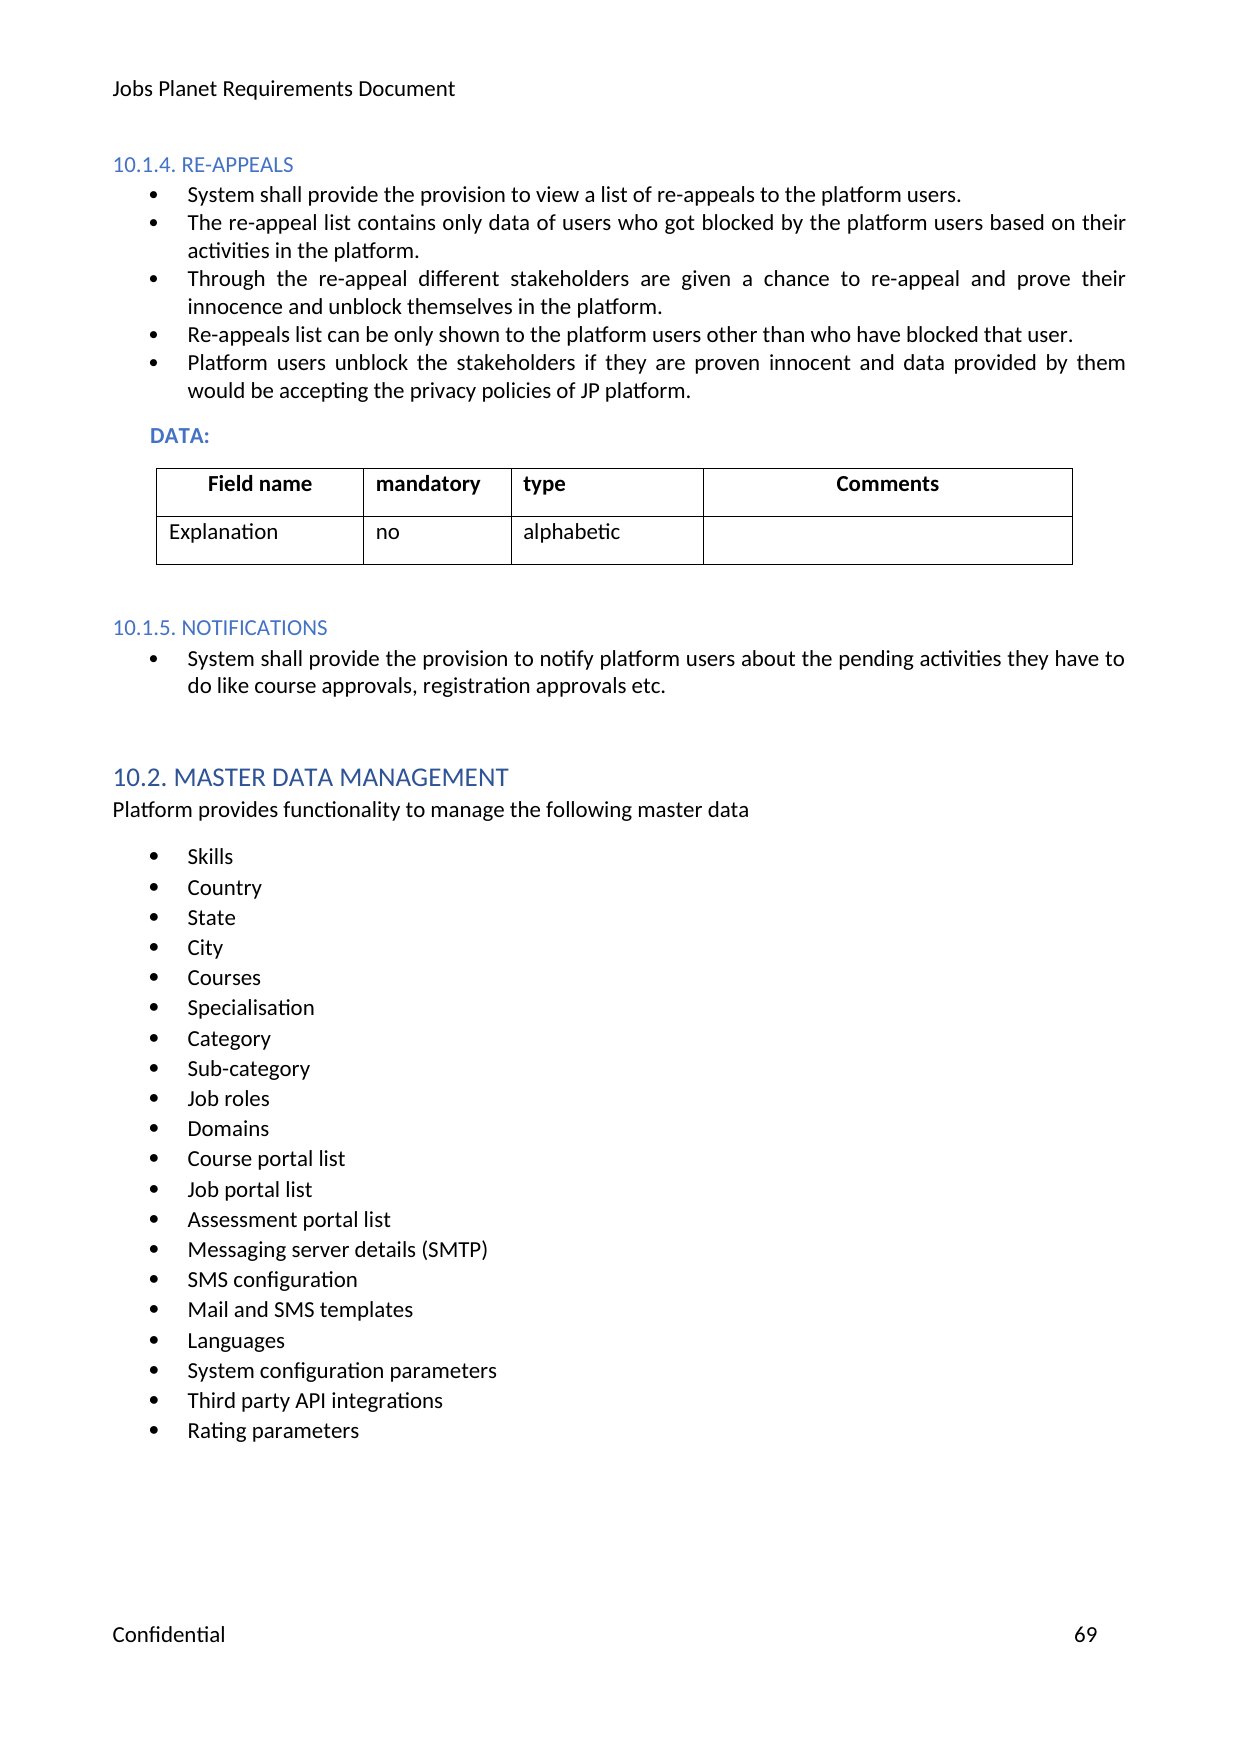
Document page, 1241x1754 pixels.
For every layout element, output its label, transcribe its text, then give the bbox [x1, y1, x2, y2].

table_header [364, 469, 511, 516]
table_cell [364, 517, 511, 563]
list Job portal list [150, 1175, 1128, 1203]
text Platform provides functionality to manage the following master data [112, 796, 1128, 823]
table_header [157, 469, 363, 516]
list SMS configuration [150, 1265, 1128, 1293]
list System shall provide the provision to notify platform users about the pending activities they have to do like course approvals, registration approvals etc. [150, 644, 1128, 700]
list Specialisation [150, 993, 1128, 1021]
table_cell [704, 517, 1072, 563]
list Job roles [150, 1084, 1128, 1112]
list Rating parameters [150, 1416, 1128, 1444]
list System shall provide the provision to view a list of re-appeals to the platform users. [150, 180, 1128, 208]
list Through the re-appeal different stakeholders are given a chance to re-appeal and prove their innocence and unblock themselves in the platform. [150, 264, 1128, 320]
list Skills [150, 842, 1128, 870]
list Messaging server details (SMTP) [150, 1235, 1128, 1263]
list Sub-category [150, 1054, 1128, 1082]
list Re-appeals list can be only shown to the platform users other than who have blocked that user. [150, 320, 1128, 348]
list Third party API integrations [150, 1386, 1128, 1414]
list State [150, 903, 1128, 931]
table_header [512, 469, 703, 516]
list Courses [150, 963, 1128, 991]
list Country [150, 873, 1128, 901]
list Languages [150, 1326, 1128, 1354]
subtitle 10.2. MASTER DATA MANAGEMENT [112, 760, 1128, 793]
list Platform users unblock the stakeholders if they are proven innocent and data provided by them would be accepting the privacy policies of JP platform. [150, 348, 1128, 404]
list Category [150, 1024, 1128, 1052]
subtitle 10.1.5. NOTIFICATIONS [112, 613, 1128, 641]
subtitle 10.1.4. RE-APPEALS [112, 150, 1128, 178]
list Domains [150, 1114, 1128, 1142]
list Course portal list [150, 1144, 1128, 1172]
list Mail and SMS templates [150, 1296, 1128, 1323]
text DATA: [150, 421, 1128, 449]
list The re-appeal list contains only data of users who got blocked by the platform users based on their activities in the platform. [150, 208, 1128, 264]
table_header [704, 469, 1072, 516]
list City [150, 933, 1128, 961]
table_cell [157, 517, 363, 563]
list Assessment portal list [150, 1205, 1128, 1233]
list System configuration parameters [150, 1356, 1128, 1384]
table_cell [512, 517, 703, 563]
